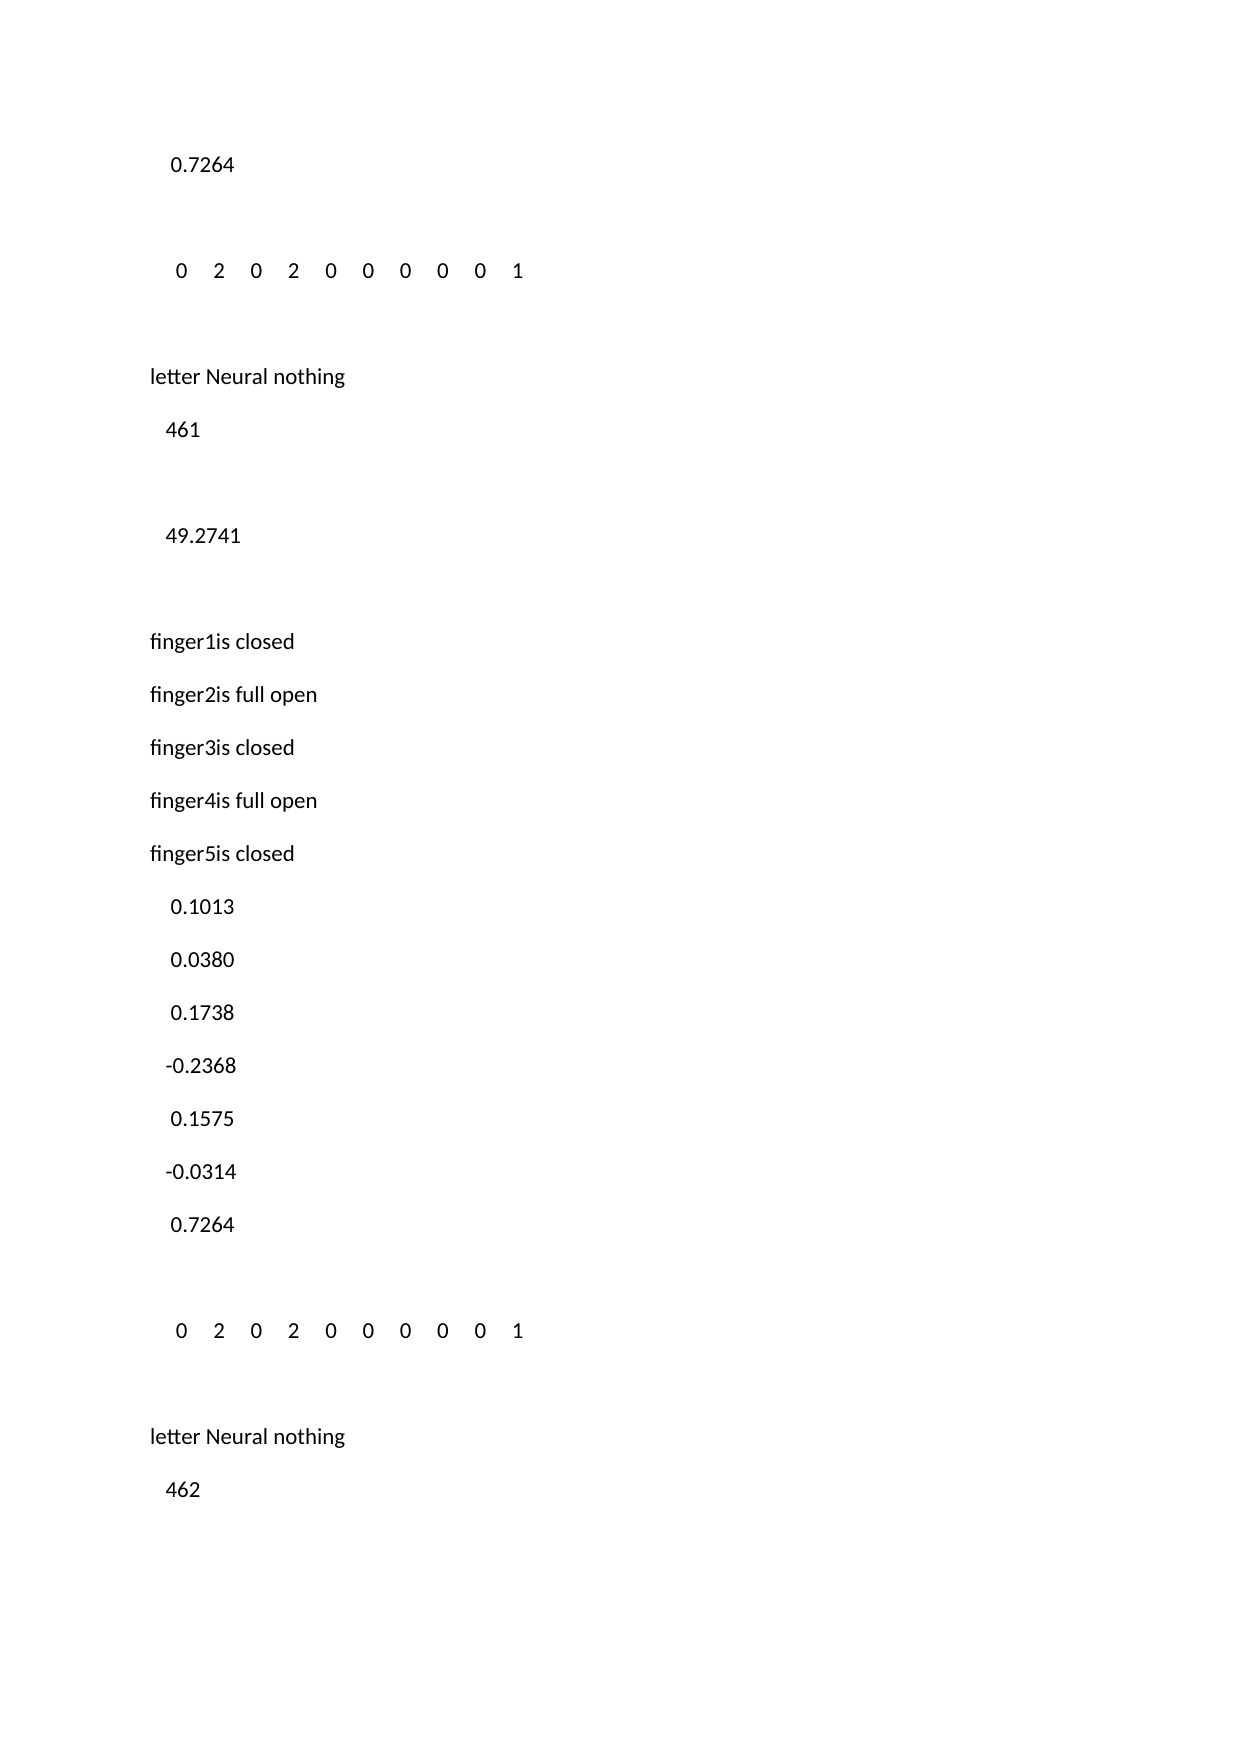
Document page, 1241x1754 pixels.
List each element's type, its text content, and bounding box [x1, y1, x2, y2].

text finger4is full open [150, 786, 1090, 814]
text -0.0314 [150, 1157, 1090, 1185]
text 0.1575 [150, 1104, 1090, 1132]
text 49.2741 [150, 521, 1090, 549]
text finger5is closed [150, 839, 1090, 867]
text finger3is closed [150, 733, 1090, 761]
text 0 2 0 2 0 0 0 0 0 1 [150, 1316, 1090, 1344]
text finger1is closed [150, 627, 1090, 655]
text 461 [150, 415, 1090, 443]
text letter Neural nothing [150, 1422, 1090, 1451]
text 0.1013 [150, 892, 1090, 920]
text 0.0380 [150, 945, 1090, 973]
text letter Neural nothing [150, 362, 1090, 390]
text -0.2368 [150, 1051, 1090, 1079]
text 0.1738 [150, 998, 1090, 1026]
text 0.7264 [150, 1210, 1090, 1238]
text finger2is full open [150, 680, 1090, 708]
text 0 2 0 2 0 0 0 0 0 1 [150, 256, 1090, 284]
text 0.7264 [150, 150, 1090, 178]
text 462 [150, 1476, 1090, 1503]
